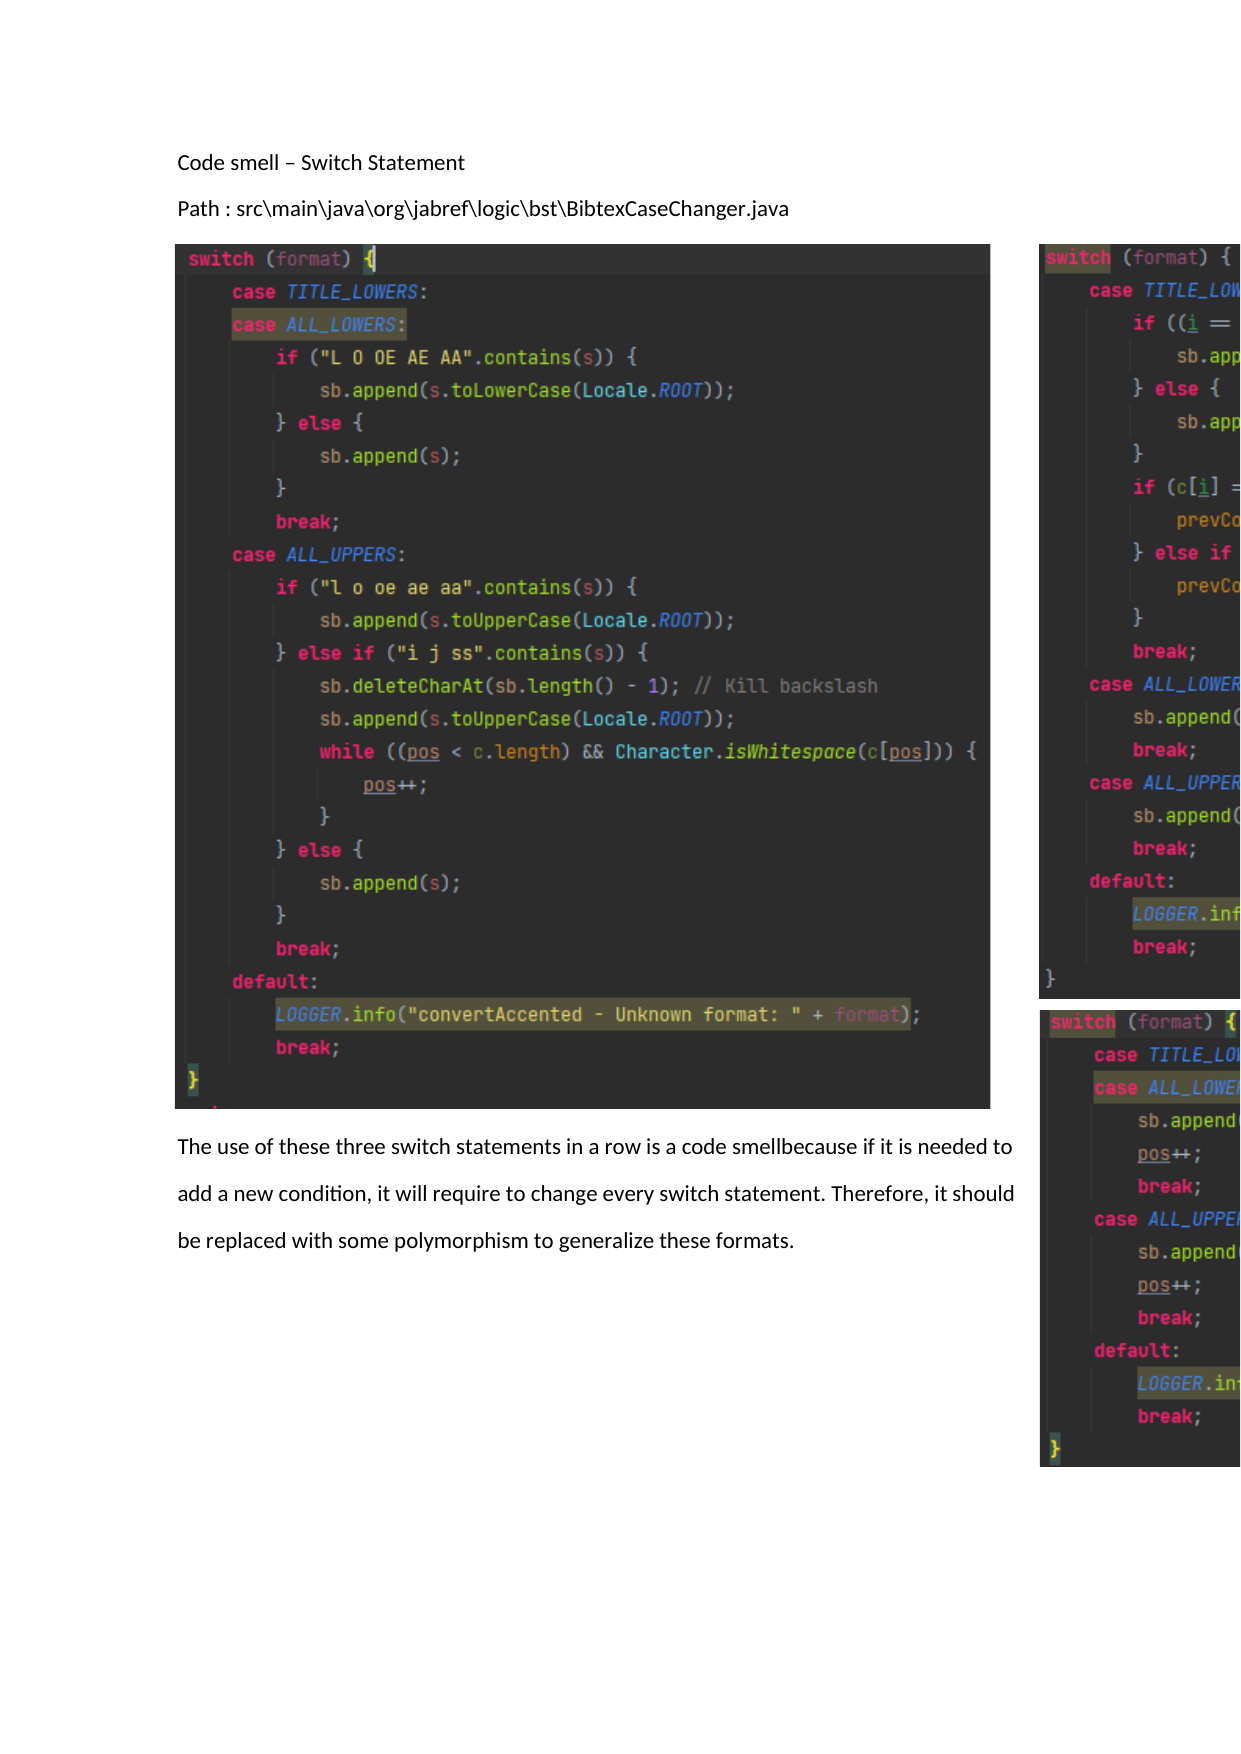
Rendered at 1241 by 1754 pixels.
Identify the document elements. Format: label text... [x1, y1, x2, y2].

text be replaced with some polymorphism to generalize these formats. [177, 1226, 1063, 1254]
text Path : src\main\java\org\jabref\logic\bst\BibtexCaseChanger.java [177, 194, 1063, 222]
text The use of these three switch statements in a row is a code smellbecause if it is needed to [177, 1132, 1063, 1160]
picture [1039, 1010, 1241, 1467]
picture [174, 244, 991, 1109]
text add a new condition, it will require to change every switch statement. Therefore, it should [177, 1179, 1063, 1207]
text Code smell – Switch Statement [177, 148, 1063, 176]
picture [1039, 244, 1241, 999]
